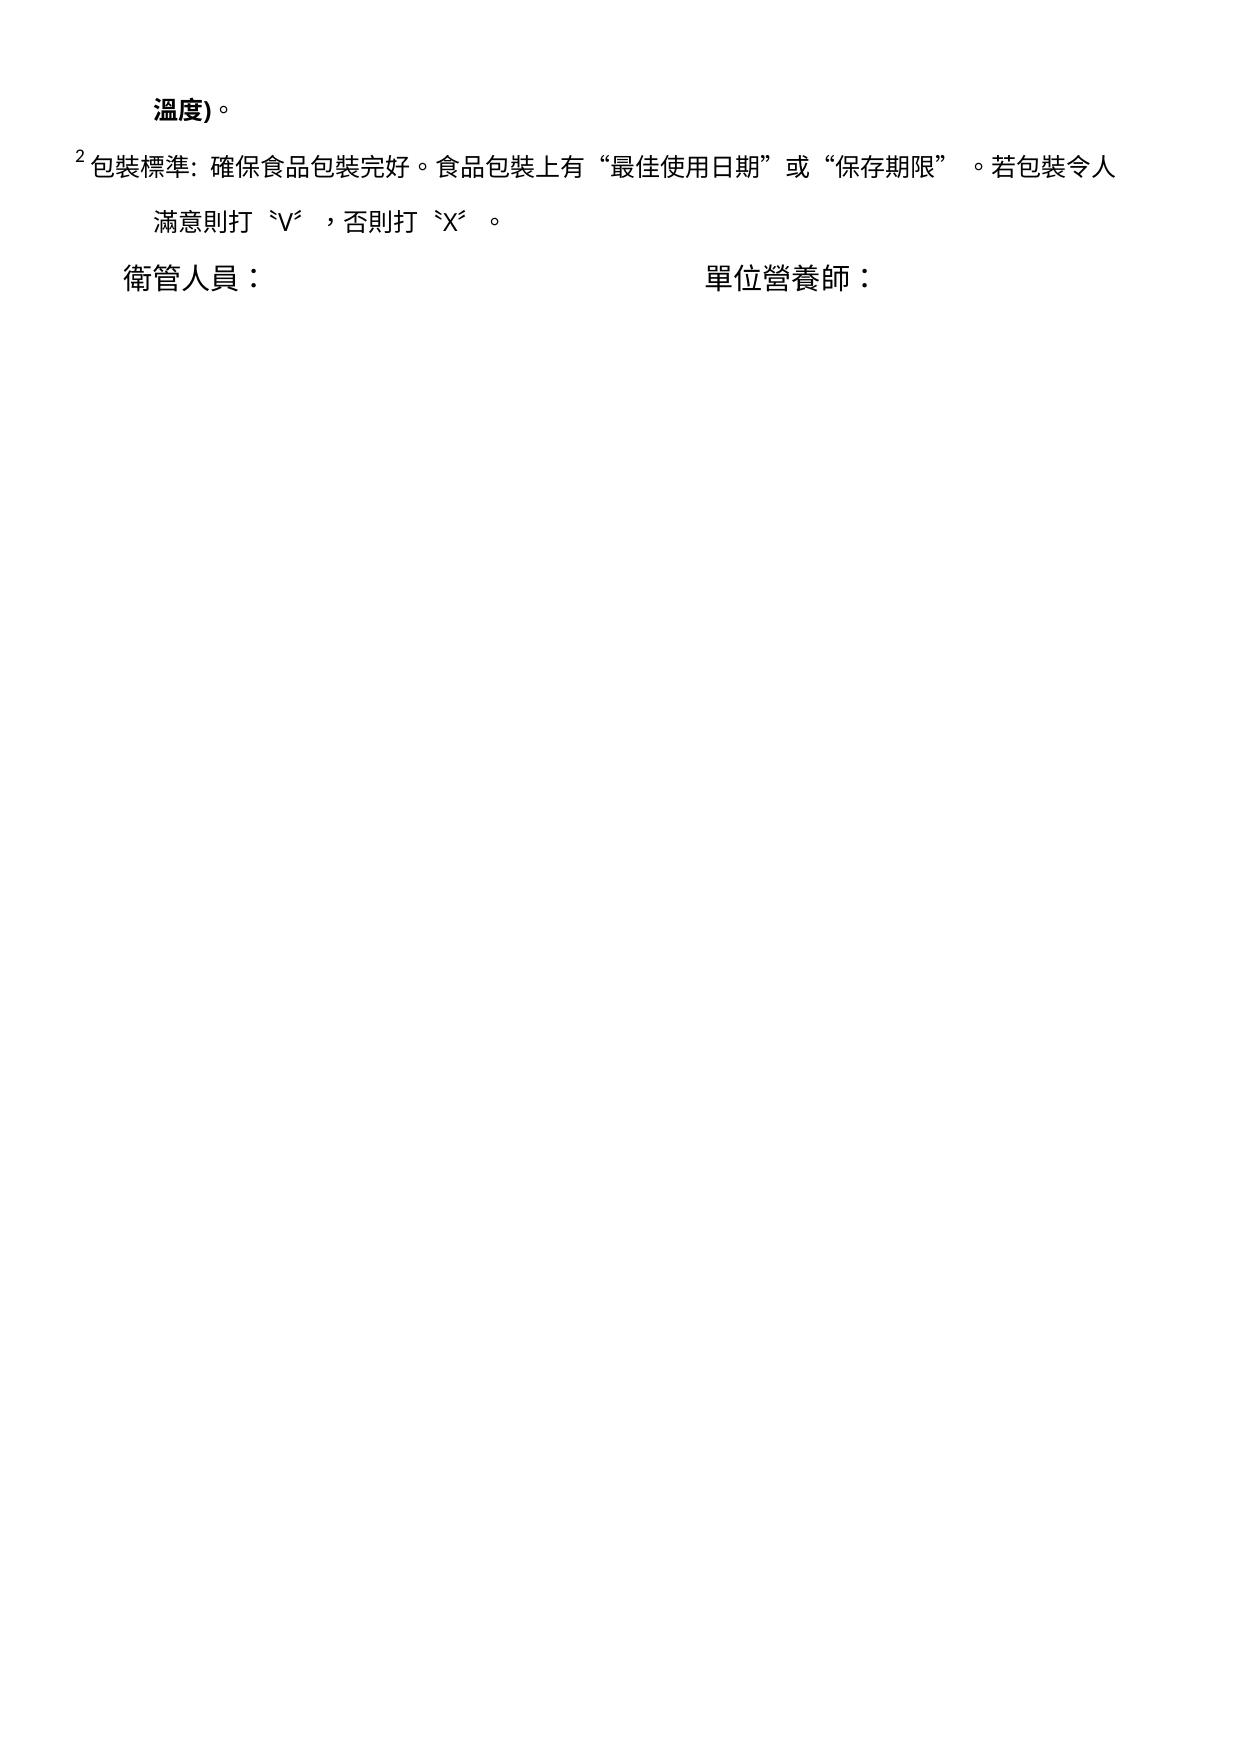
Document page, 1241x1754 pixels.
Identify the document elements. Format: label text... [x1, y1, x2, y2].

text 衛管人員： 單位營養師： [123, 239, 1165, 314]
text 滿意則打〝V〞，否則打〝X〞。 [75, 202, 1165, 239]
text 2 包裝標準: 確保食品包裝完好。食品包裝上有“最佳使用日期”或“保存期限” 。若包裝令人 [75, 127, 1165, 202]
text 溫度)。 [75, 89, 1165, 127]
